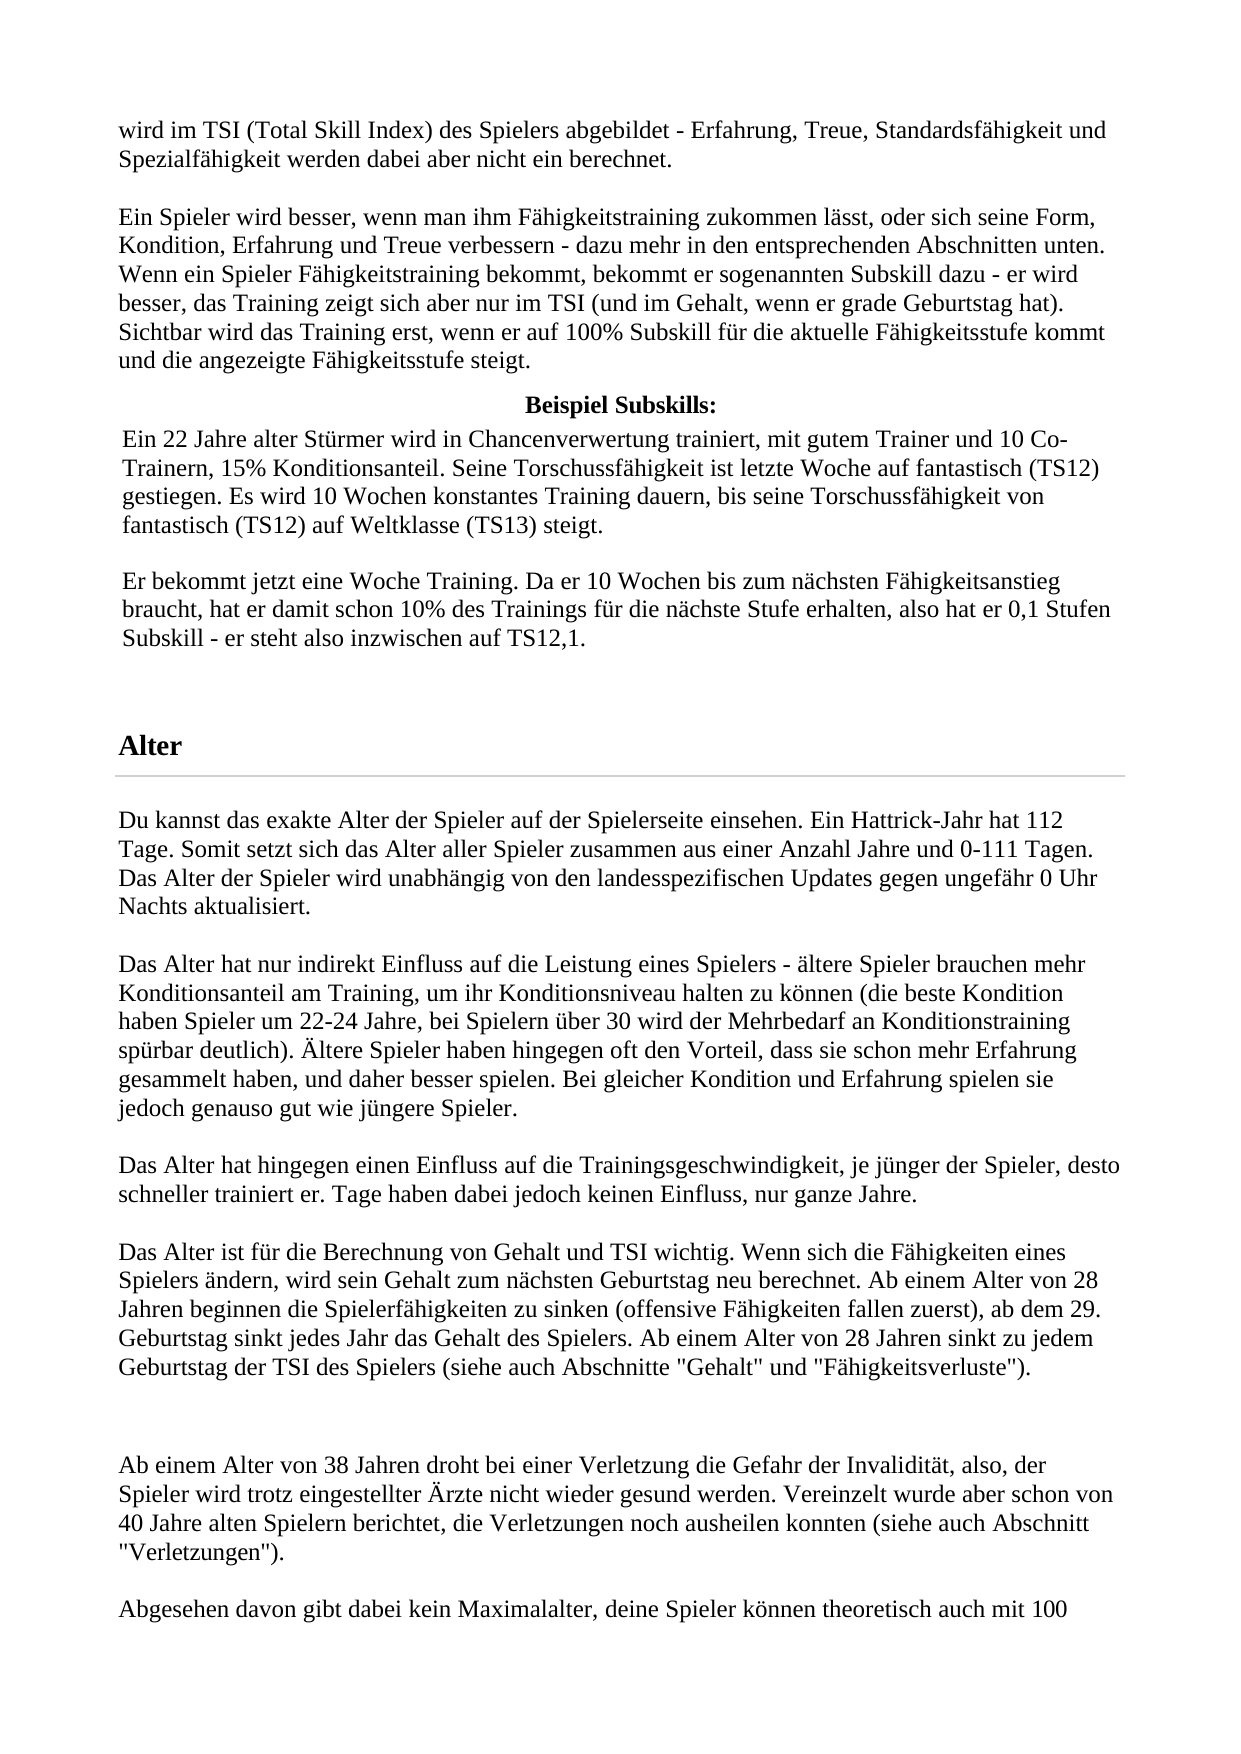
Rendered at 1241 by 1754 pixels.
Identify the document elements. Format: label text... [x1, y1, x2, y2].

text Sichtbar wird das Training erst, wenn er auf 100% Subskill für die aktuelle Fähigkeitsstufe kommt und die angezeigte Fähigkeitsstufe steigt. [118, 317, 1121, 374]
text Ab einem Alter von 38 Jahren droht bei einer Verletzung die Gefahr der Invalidität, also, der Spieler wird trotz eingestellter Ärzte nicht wieder gesund werden. Vereinzelt wurde aber schon von 40 Jahre alten Spielern berichtet, die Verletzungen noch ausheilen konnten (siehe auch Abschnitt "Verletzungen"). [118, 1450, 1118, 1565]
text Du kannst das exakte Alter der Spieler auf der Spielerseite einsehen. Ein Hattrick-Jahr hat 112 Tage. Somit setzt sich das Alter aller Spieler zusammen aus einer Anzahl Jahre und 0-111 Tagen. Das Alter der Spieler wird unabhängig von den landesspezifischen Updates gegen ungefähr 0 Uhr Nachts aktualisiert. [118, 805, 1121, 920]
table_header Beispiel Subskills: [117, 391, 1113, 422]
table_cell Ein 22 Jahre alter Stürmer wird in Chancenverwertung trainiert, mit gutem Trainer und 10 Co- Trainern, 15% Konditionsanteil. Seine Torschussfähigkeit ist letzte Woche auf fantastisch (TS12) gestiegen. Es wird 10 Wochen konstantes Training dauern, bis seine Torschussfähigkeit von fantastisch (TS12) auf Weltklasse (TS13) steigt. Er bekommt jetzt eine Woche Training. Da er 10 Wochen bis zum nächsten Fähigkeitsanstieg braucht, hat er damit schon 10% des Trainings für die nächste Stufe erhalten, also hat er 0,1 Stufen Subskill - er steht also inzwischen auf TS12,1. [117, 422, 1113, 654]
text Abgesehen davon gibt dabei kein Maximalalter, deine Spieler können theoretisch auch mit 100 [118, 1594, 1138, 1623]
text Das Alter ist für die Berechnung von Gehalt und TSI wichtig. Wenn sich die Fähigkeiten eines Spielers ändern, wird sein Gehalt zum nächsten Geburtstag neu berechnet. Ab einem Alter von 28 Jahren beginnen die Spielerfähigkeiten zu sinken (offensive Fähigkeiten fallen zuerst), ab dem 29. Geburtstag sinkt jedes Jahr das Gehalt des Spielers. Ab einem Alter von 28 Jahren sinkt zu jedem Geburtstag der TSI des Spielers (siehe auch Abschnitte "Gehalt" und "Fähigkeitsverluste"). [118, 1237, 1121, 1380]
text Das Alter hat nur indirekt Einfluss auf die Leistung eines Spielers - ältere Spieler brauchen mehr Konditionsanteil am Training, um ihr Konditionsniveau halten zu können (die beste Kondition haben Spieler um 22-24 Jahre, bei Spielern über 30 wird der Mehrbedarf an Konditionstraining spürbar deutlich). Ältere Spieler haben hingegen oft den Vorteil, dass sie schon mehr Erfahrung gesammelt haben, und daher besser spielen. Bei gleicher Kondition und Erfahrung spielen sie jedoch genauso gut wie jüngere Spieler. [118, 949, 1098, 1121]
subtitle Alter [118, 728, 1138, 761]
text wird im TSI (Total Skill Index) des Spielers abgebildet - Erfahrung, Treue, Standardsfähigkeit und Spezialfähigkeit werden dabei aber nicht ein berechnet. [118, 115, 1121, 173]
text Das Alter hat hingegen einen Einfluss auf die Trainingsgeschwindigkeit, je jünger der Spieler, desto schneller trainiert er. Tage haben dabei jedoch keinen Einfluss, nur ganze Jahre. [118, 1150, 1121, 1208]
text Ein Spieler wird besser, wenn man ihm Fähigkeitstraining zukommen lässt, oder sich seine Form, Kondition, Erfahrung und Treue verbessern - dazu mehr in den entsprechenden Abschnitten unten. Wenn ein Spieler Fähigkeitstraining bekommt, bekommt er sogenannten Subskill dazu - er wird besser, das Training zeigt sich aber nur im TSI (und im Gehalt, wenn er grade Geburtstag hat). [118, 202, 1121, 317]
